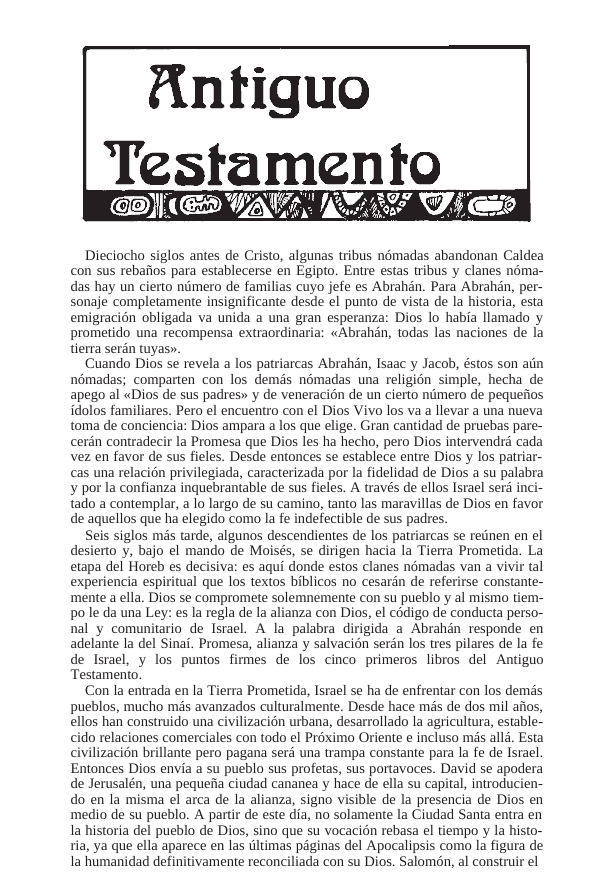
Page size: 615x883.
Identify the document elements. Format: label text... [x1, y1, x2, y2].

text Dieciocho siglos antes de Cristo, algunas tribus nómadas abandonan Caldea con sus rebaños para establecerse en Egipto. Entre estas tribus y clanes nóma- das hay un cierto número de familias cuyo jefe es Abrahán. Para Abrahán, per- sonaje completamente insignificante desde el punto de vista de la historia, esta emigración obligada va unida a una gran esperanza: Dios lo había llamado y prometido una recompensa extraordinaria: «Abrahán, todas las naciones de la tierra serán tuyas». [70, 248, 544, 356]
text Seis siglos más tarde, algunos descendientes de los patriarcas se reúnen en el desierto y, bajo el mando de Moisés, se dirigen hacia la Tierra Prometida. La etapa del Horeb es decisiva: es aquí donde estos clanes nómadas van a vivir tal experiencia espiritual que los textos bíblicos no cesarán de referirse constante- mente a ella. Dios se compromete solemnemente con su pueblo y al mismo tiem- po le da una Ley: es la regla de la alianza con Dios, el código de conducta perso- nal y comunitario de Israel. A la palabra dirigida a Abrahán responde en adelante la del Sinaí. Promesa, alianza y salvación serán los tres pilares de la fe de Israel, y los puntos firmes de los cinco primeros libros del Antiguo Testamento. [70, 528, 543, 683]
text Con la entrada en la Tierra Prometida, Israel se ha de enfrentar con los demás pueblos, mucho más avanzados culturalmente. Desde hace más de dos mil años, ellos han construido una civilización urbana, desarrollado la agricultura, estable- cido relaciones comerciales con todo el Próximo Oriente e incluso más allá. Esta civilización brillante pero pagana será una trampa constante para la fe de Israel. Entonces Dios envía a su pueblo sus profetas, sus portavoces. David se apodera de Jerusalén, una pequeña ciudad cananea y hace de ella su capital, introducien- do en la misma el arca de la alianza, signo visible de la presencia de Dios en medio de su pueblo. A partir de este día, no solamente la Ciudad Santa entra en la historia del pueblo de Dios, sino que su vocación rebasa el tiempo y la histo- ria, ya que ella aparece en las últimas páginas del Apocalipsis como la figura de la humanidad definitivamente reconciliada con su Dios. Salomón, al construir el [70, 683, 544, 869]
text Cuando Dios se revela a los patriarcas Abrahán, Isaac y Jacob, éstos son aún nómadas; comparten con los demás nómadas una religión simple, hecha de apego al «Dios de sus padres» y de veneración de un cierto número de pequeños ídolos familiares. Pero el encuentro con el Dios Vivo los va a llevar a una nueva toma de conciencia: Dios ampara a los que elige. Gran cantidad de pruebas pare- cerán contradecir la Promesa que Dios les ha hecho, pero Dios intervendrá cada vez en favor de sus fieles. Desde entonces se establece entre Dios y los patriar- cas una relación privilegiada, caracterizada por la fidelidad de Dios a su palabra y por la confianza inquebrantable de sus fieles. A través de ellos Israel será inci- tado a contemplar, a lo largo de su camino, tanto las maravillas de Dios en favor de aquellos que ha elegido como la fe indefectible de sus padres. [70, 356, 544, 527]
picture [82, 45, 531, 223]
